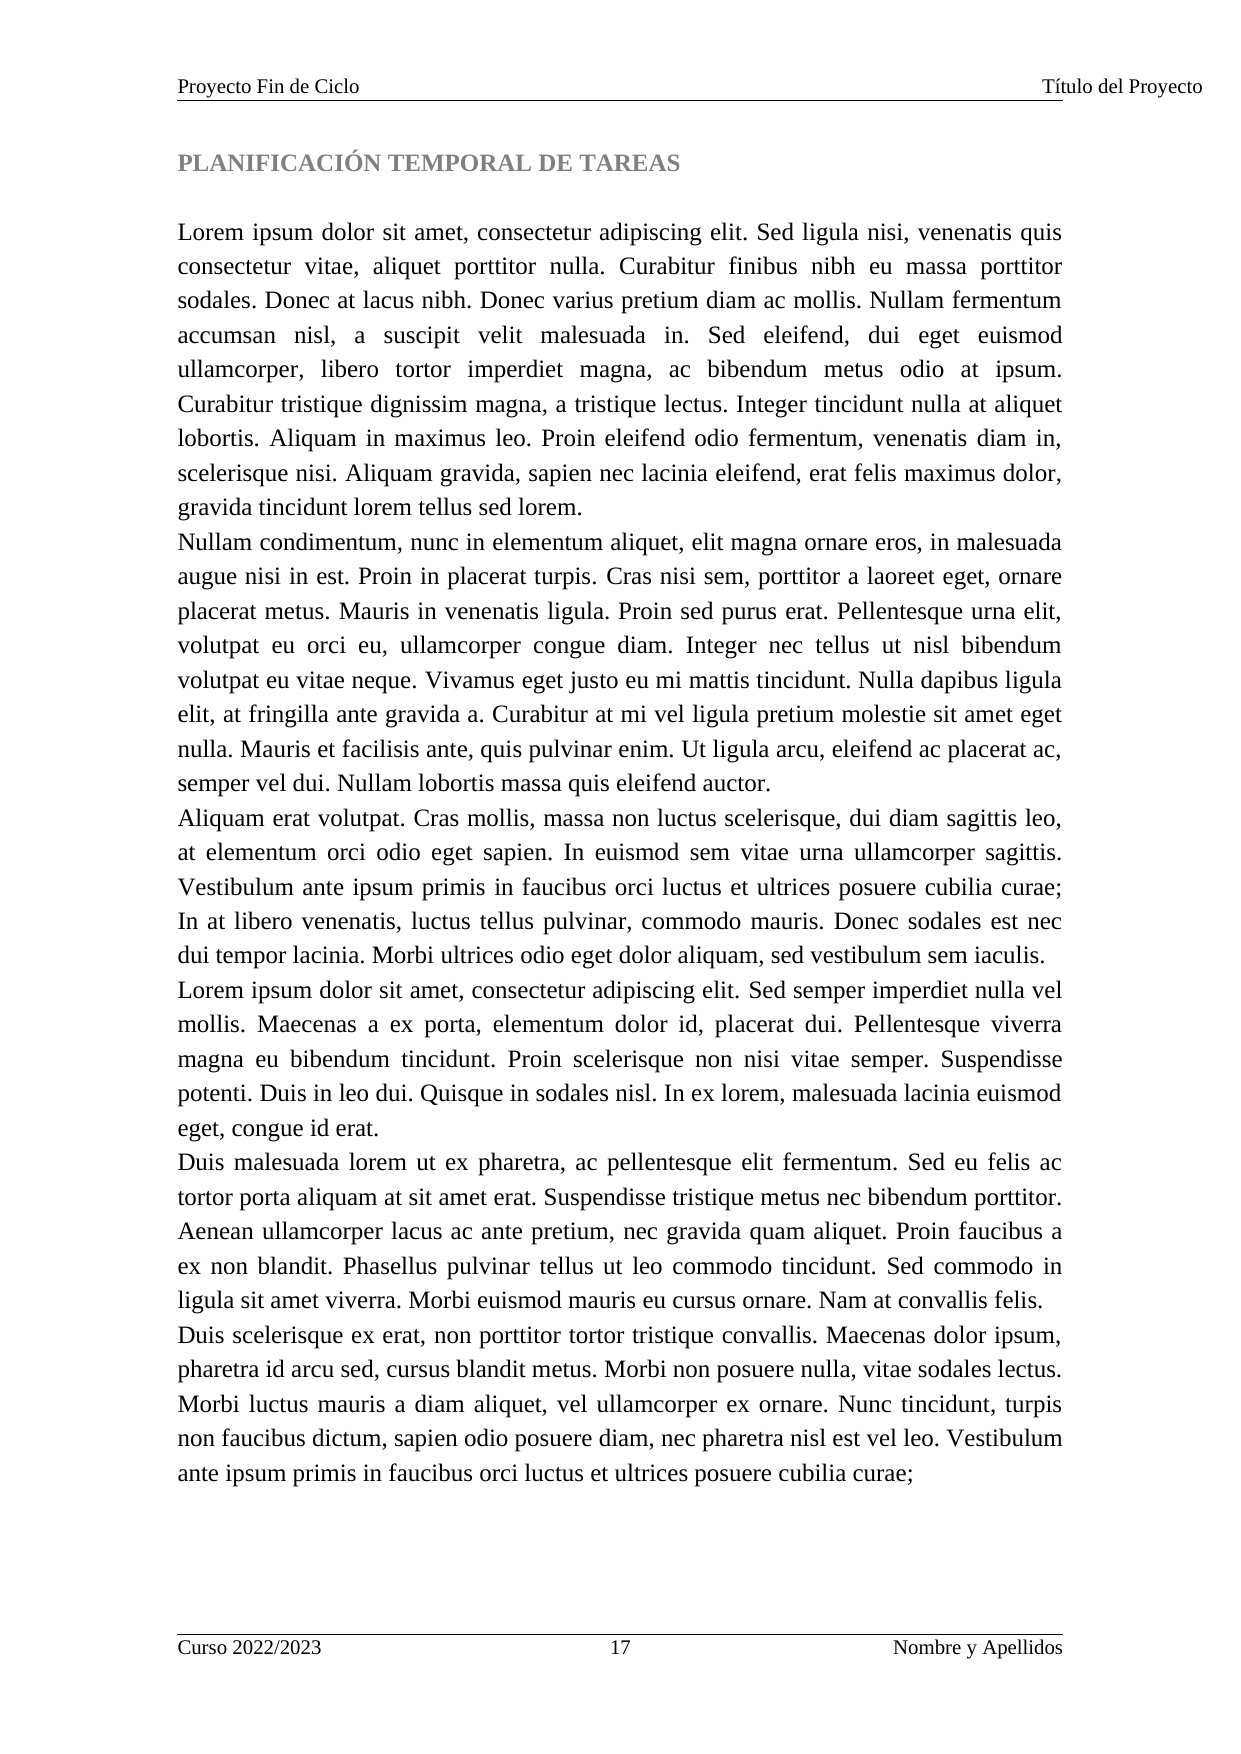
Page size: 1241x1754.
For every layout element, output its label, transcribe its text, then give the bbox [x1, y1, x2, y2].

text Duis scelerisque ex erat, non porttitor tortor tristique convallis. Maecenas dolor ipsum, pharetra id arcu sed, cursus blandit metus. Morbi non posuere nulla, vitae sodales lectus. Morbi luctus mauris a diam aliquet, vel ullamcorper ex ornare. Nunc tincidunt, turpis non faucibus dictum, sapien odio posuere diam, nec pharetra nisl est vel leo. Vestibulum ante ipsum primis in faucibus orci luctus et ultrices posuere cubilia curae; [177, 1320, 1063, 1487]
subtitle PLANIFICACIÓN TEMPORAL DE TAREAS [177, 148, 1063, 176]
text Duis malesuada lorem ut ex pharetra, ac pellentesque elit fermentum. Sed eu felis ac tortor porta aliquam at sit amet erat. Suspendisse tristique metus nec bibendum porttitor. Aenean ullamcorper lacus ac ante pretium, nec gravida quam aliquet. Proin faucibus a ex non blandit. Phasellus pulvinar tellus ut leo commodo tincidunt. Sed commodo in ligula sit amet viverra. Morbi euismod mauris eu cursus ornare. Nam at convallis felis. [177, 1147, 1063, 1314]
text Lorem ipsum dolor sit amet, consectetur adipiscing elit. Sed ligula nisi, venenatis quis consectetur vitae, aliquet porttitor nulla. Curabitur finibus nibh eu massa porttitor sodales. Donec at lacus nibh. Donec varius pretium diam ac mollis. Nullam fermentum accumsan nisl, a suscipit velit malesuada in. Sed eleifend, dui eget euismod ullamcorper, libero tortor imperdiet magna, ac bibendum metus odio at ipsum. Curabitur tristique dignissim magna, a tristique lectus. Integer tincidunt nulla at aliquet lobortis. Aliquam in maximus leo. Proin eleifend odio fermentum, venenatis diam in, scelerisque nisi. Aliquam gravida, sapien nec lacinia eleifend, erat felis maximus dolor, gravida tincidunt lorem tellus sed lorem. [177, 217, 1063, 521]
text Lorem ipsum dolor sit amet, consectetur adipiscing elit. Sed semper imperdiet nulla vel mollis. Maecenas a ex porta, elementum dolor id, placerat dui. Pellentesque viverra magna eu bibendum tincidunt. Proin scelerisque non nisi vitae semper. Suspendisse potenti. Duis in leo dui. Quisque in sodales nisl. In ex lorem, malesuada lacinia euismod eget, congue id erat. [177, 975, 1063, 1142]
text Aliquam erat volutpat. Cras mollis, massa non luctus scelerisque, dui diam sagittis leo, at elementum orci odio eget sapien. In euismod sem vitae urna ullamcorper sagittis. Vestibulum ante ipsum primis in faucibus orci luctus et ultrices posuere cubilia curae; In at libero venenatis, luctus tellus pulvinar, commodo mauris. Donec sodales est nec dui tempor lacinia. Morbi ultrices odio eget dolor aliquam, sed vestibulum sem iaculis. [177, 803, 1063, 969]
text Nullam condimentum, nunc in elementum aliquet, elit magna ornare eros, in malesuada augue nisi in est. Proin in placerat turpis. Cras nisi sem, porttitor a laoreet eget, ornare placerat metus. Mauris in venenatis ligula. Proin sed purus erat. Pellentesque urna elit, volutpat eu orci eu, ullamcorper congue diam. Integer nec tellus ut nisl bibendum volutpat eu vitae neque. Vivamus eget justo eu mi mattis tincidunt. Nulla dapibus ligula elit, at fringilla ante gravida a. Curabitur at mi vel ligula pretium molestie sit amet eget nulla. Mauris et facilisis ante, quis pulvinar enim. Ut ligula arcu, eleifend ac placerat ac, semper vel dui. Nullam lobortis massa quis eleifend auctor. [177, 527, 1063, 797]
